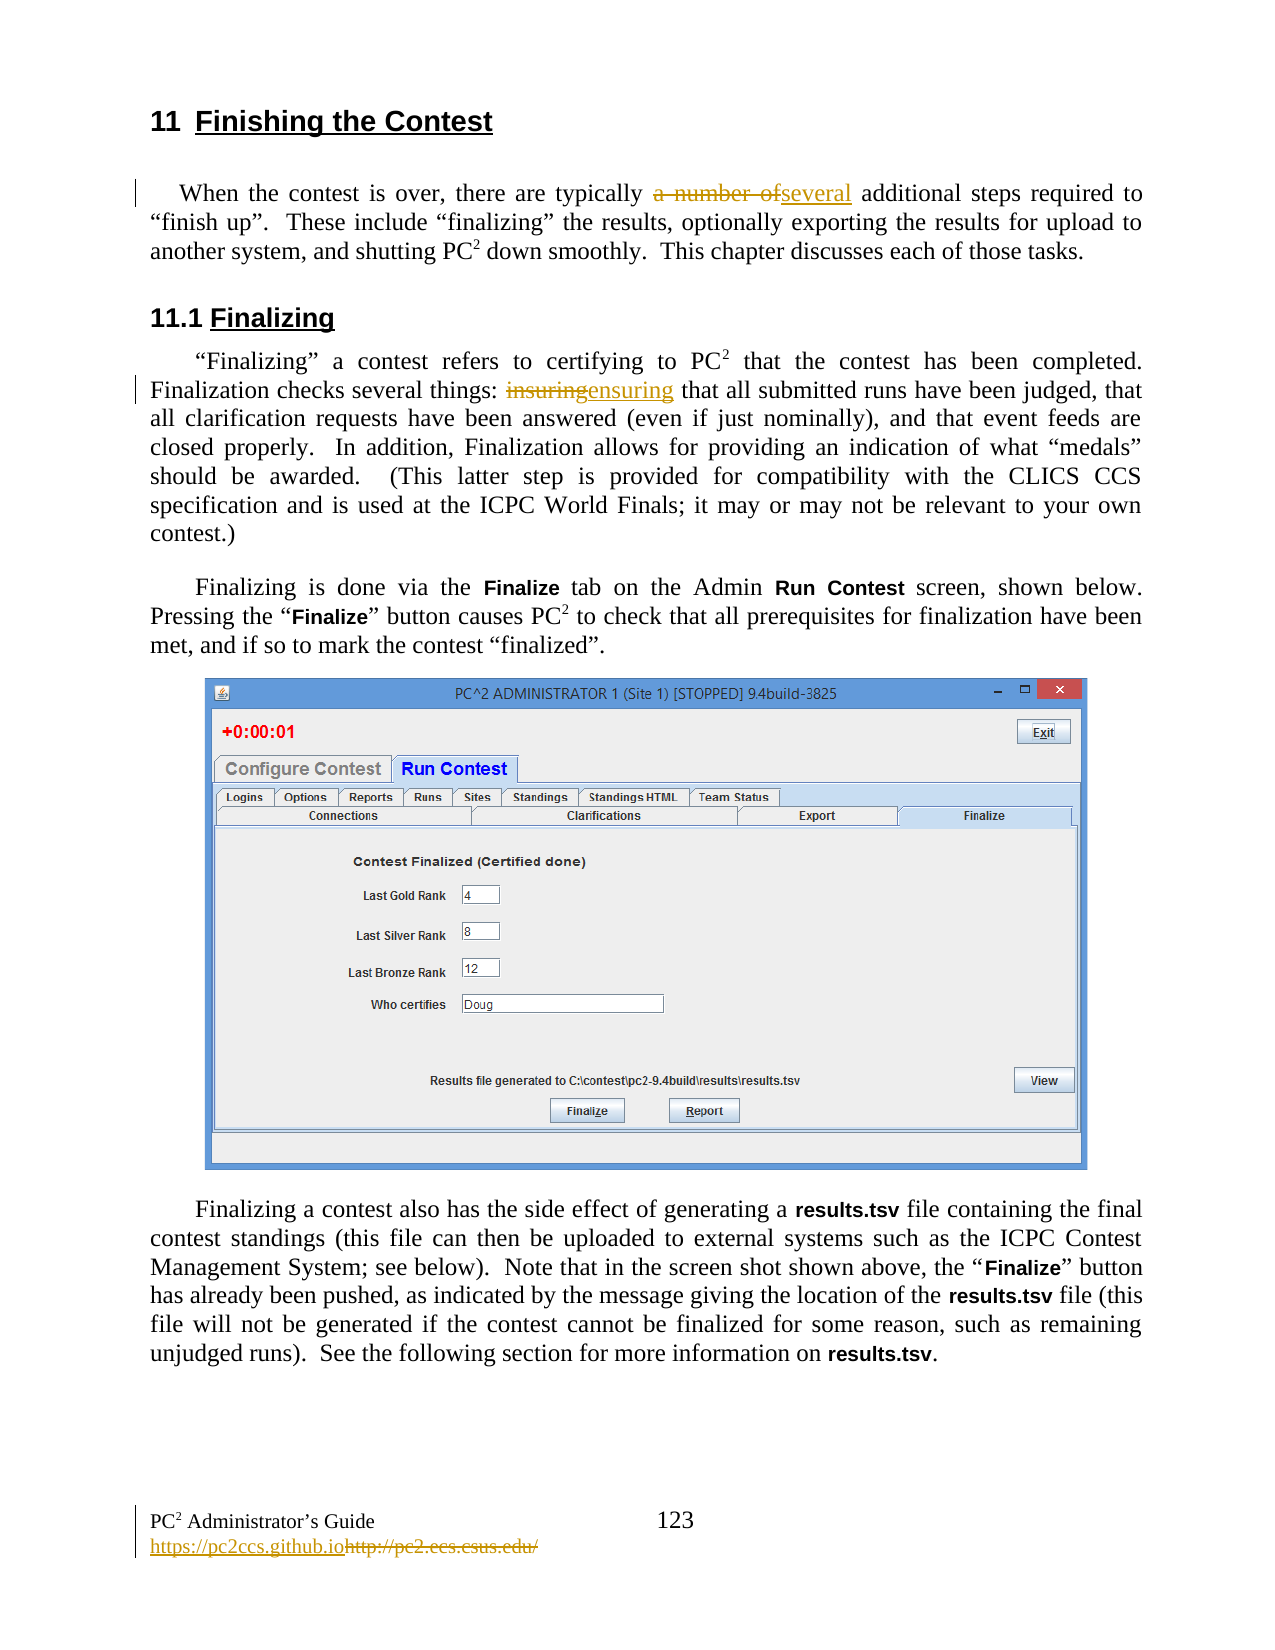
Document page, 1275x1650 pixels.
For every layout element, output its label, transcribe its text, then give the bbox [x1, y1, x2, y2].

picture [204, 678, 1088, 1170]
subtitle Finishing the Contest [150, 104, 1143, 137]
text Finalizing is done via the Finalize tab on the Admin Run Contest screen, shown below. Pressing the “Finalize” button causes PC2 to check that all prerequisites for finalization have been met, and if so to mark the contest “finalized”. [150, 572, 1143, 658]
text “Finalizing” a contest refers to certifying to PC2 that the contest has been completed. Finalization checks several things: that all submitted runs have been judged, that all clarification requests have been answered (even if just nominally), and that event feeds are closed properly. In addition, Finalization allows for providing an indication of what “medals” should be awarded. (This latter step is provided for compatibility with the CLICS CCS specification and is used at the ICPC World Finals; it may or may not be relevant to your own contest.) [150, 346, 1143, 547]
subtitle Finalizing [150, 302, 1143, 333]
text When the contest is over, there are typically additional steps required to “finish up”. These include “finalizing” the results, optionally exporting the results for upload to another system, and shutting PC2 down smoothly. This chapter discusses each of those tasks. [150, 178, 1143, 265]
